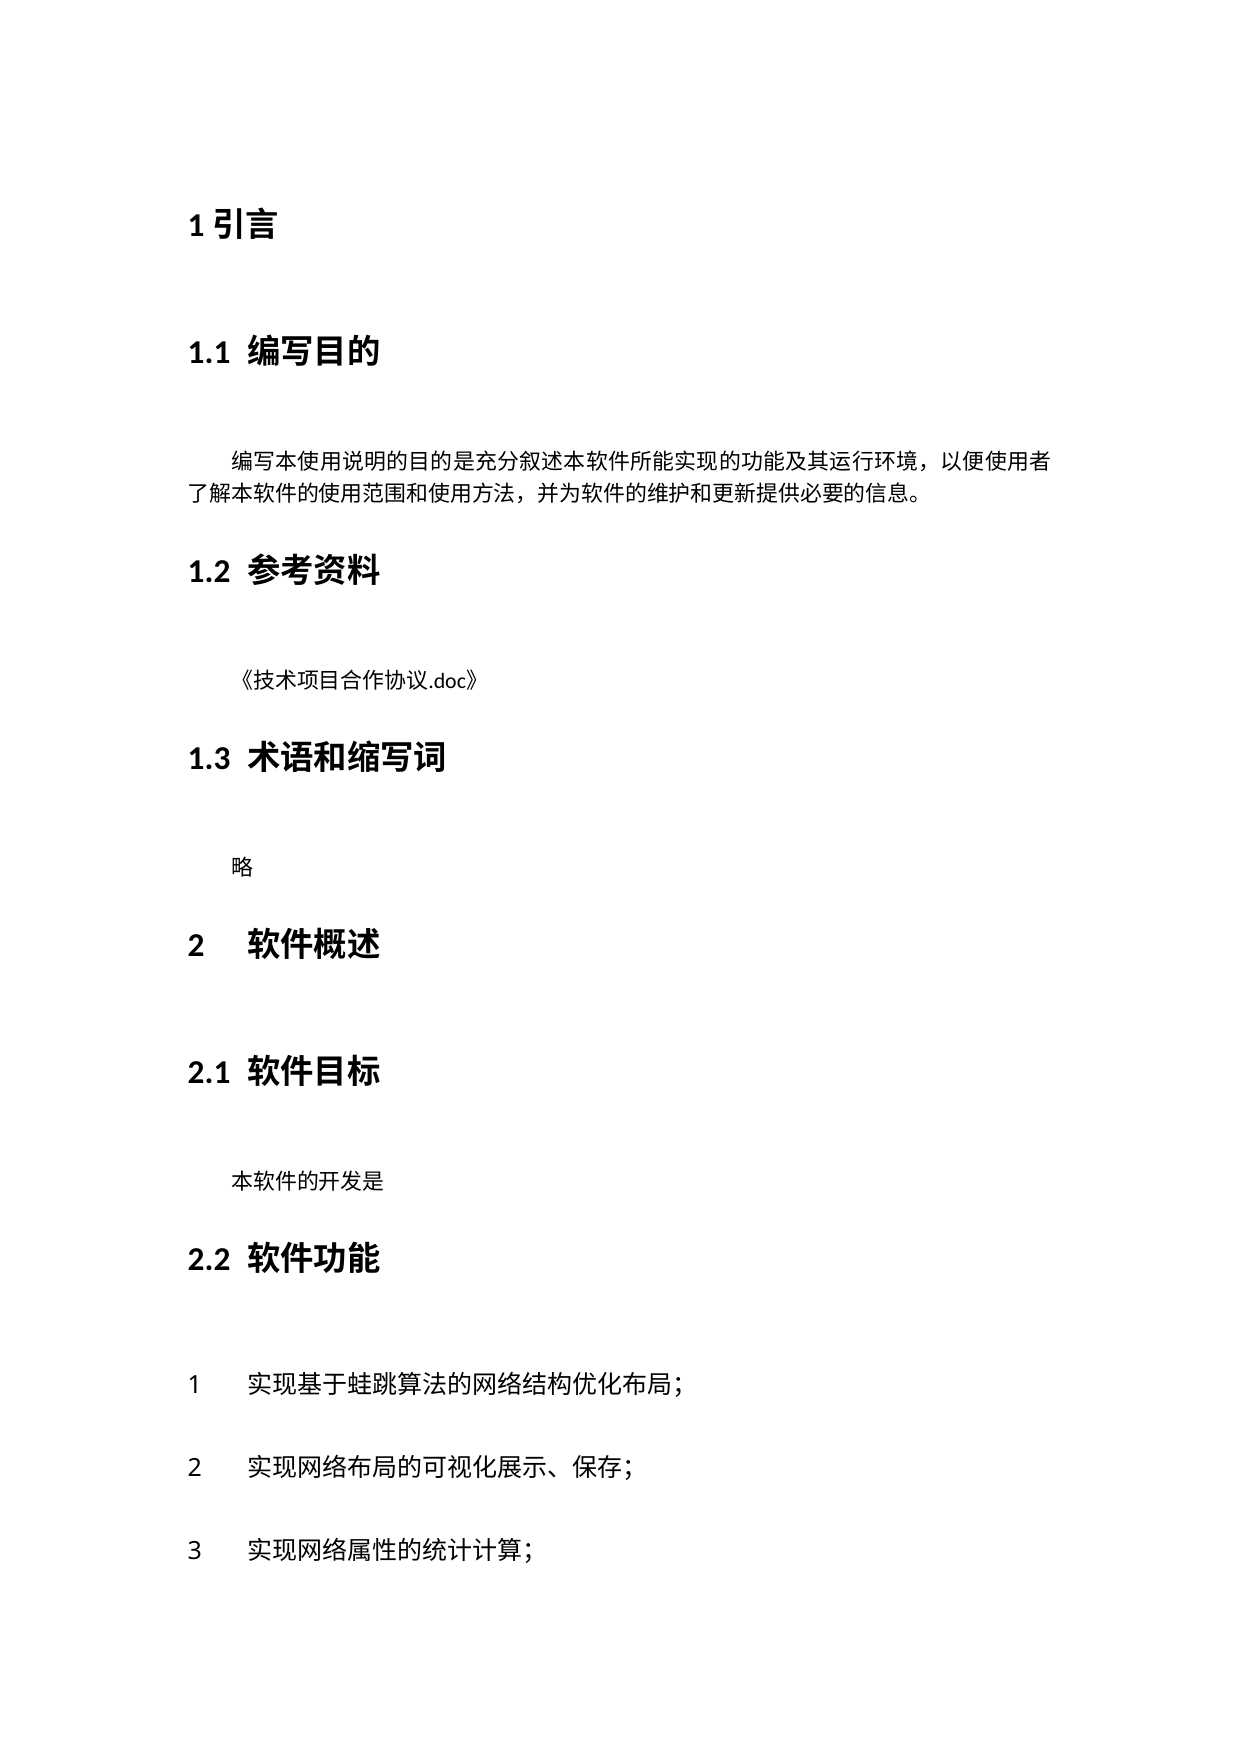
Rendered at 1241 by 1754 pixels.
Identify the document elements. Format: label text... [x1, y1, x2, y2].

text 本软件的开发是 [231, 1163, 1053, 1196]
subtitle 参考资料 [187, 536, 1053, 601]
subtitle 软件目标 [187, 1036, 1053, 1101]
list 实现基于蛙跳算法的网络结构优化布局； [187, 1350, 1053, 1415]
subtitle 软件概述 [187, 909, 1053, 974]
text 略 [187, 849, 1053, 882]
subtitle 软件功能 [187, 1223, 1053, 1288]
text 编写本使用说明的目的是充分叙述本软件所能实现的功能及其运行环境，以便使用者了解本软件的使用范围和使用方法，并为软件的维护和更新提供必要的信息。 [187, 443, 1053, 508]
subtitle 1 引言 [187, 189, 1053, 254]
list 实现网络布局的可视化展示、保存； [187, 1433, 1053, 1498]
subtitle 术语和缩写词 [187, 722, 1053, 787]
list 实现网络属性的统计计算； [187, 1516, 1053, 1581]
subtitle 编写目的 [187, 316, 1053, 381]
text 《技术项目合作协议.doc》 [231, 663, 1053, 695]
